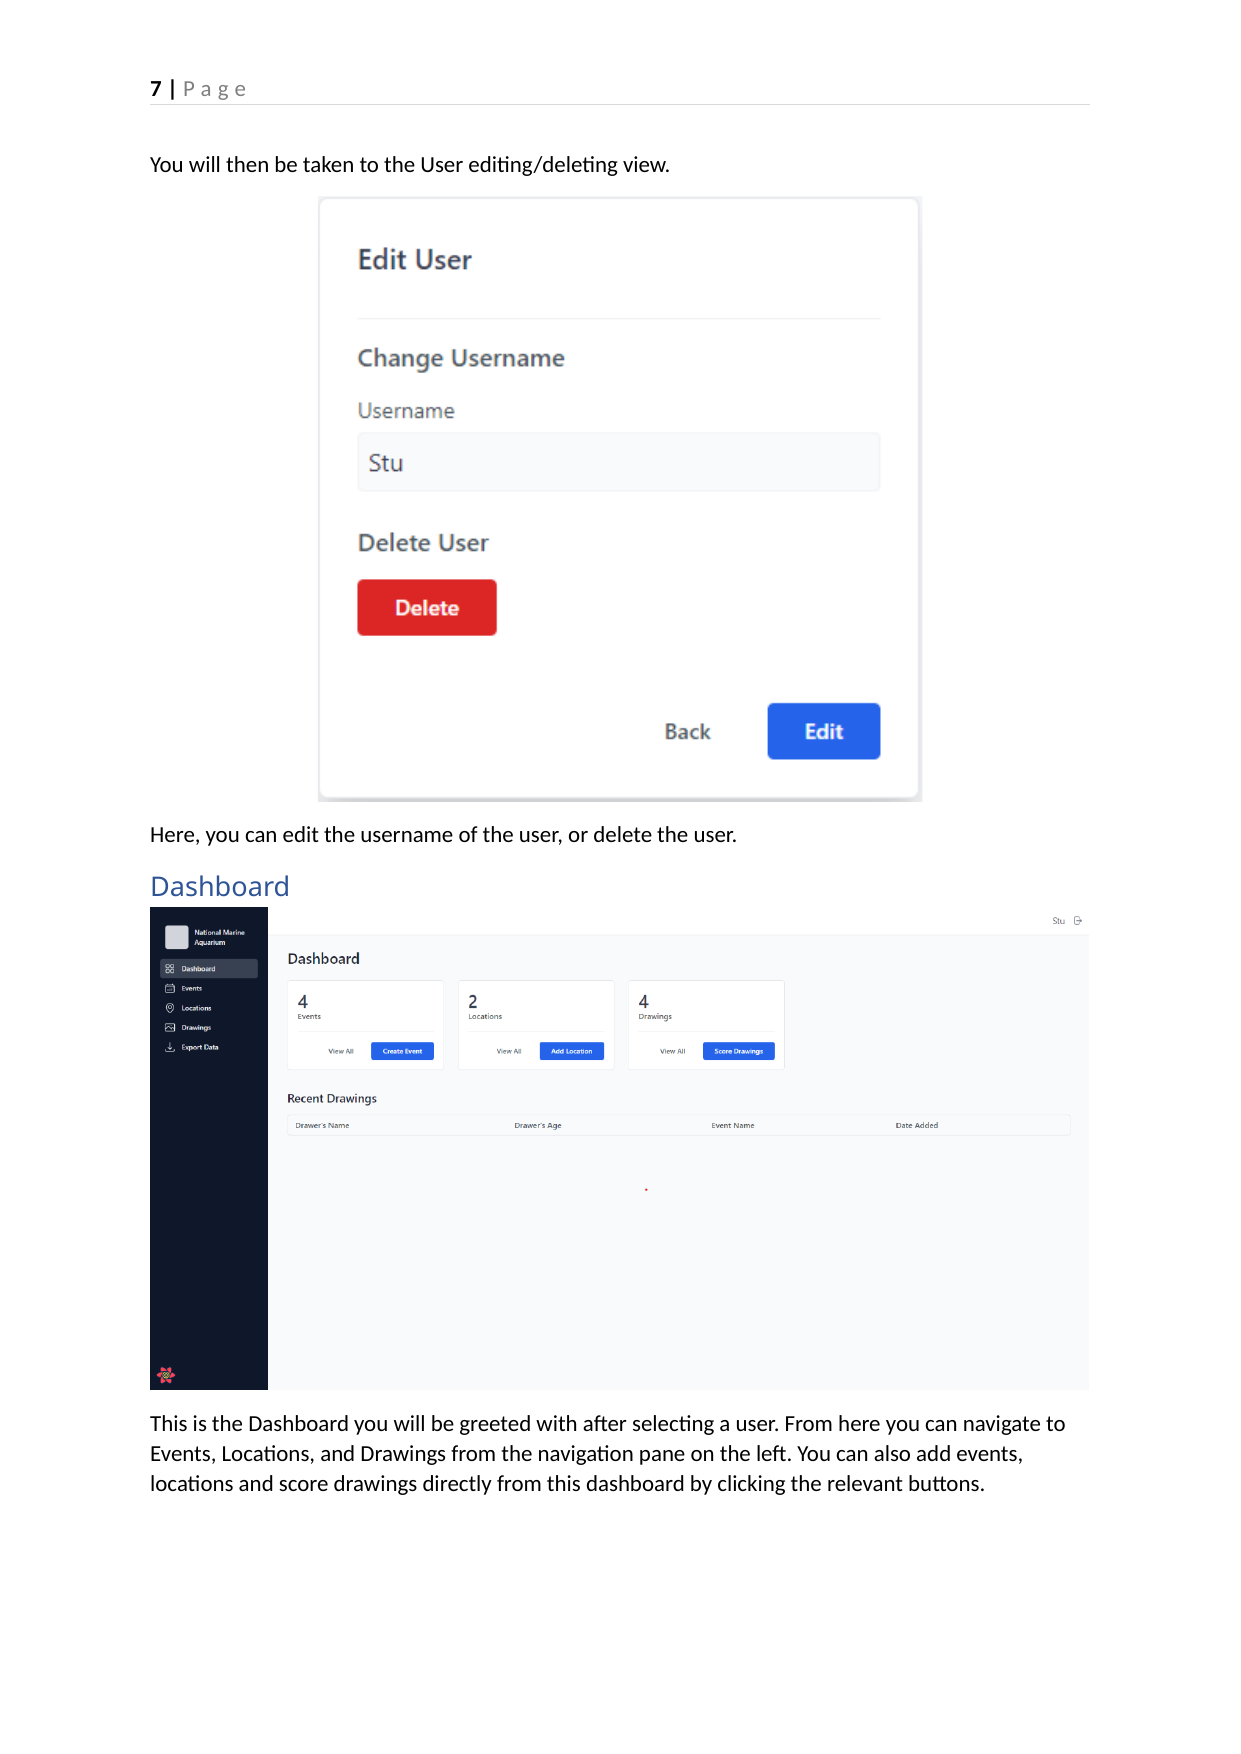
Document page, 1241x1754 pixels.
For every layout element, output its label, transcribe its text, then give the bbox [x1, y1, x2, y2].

picture [150, 907, 1089, 1390]
picture [317, 196, 923, 802]
text You will then be taken to the User editing/deleting view. [150, 150, 1090, 178]
text This is the Dashboard you will be greeted with after selecting a user. From here you can navigate to Events, Locations, and Drawings from the navigation pane on the left. You can also add events, locations and score drawings directly from this dashboard by clicking the relevant buttons. [150, 1409, 1090, 1497]
subtitle Dashboard [150, 867, 1090, 904]
text Here, you can edit the username of the user, or delete the user. [150, 820, 1090, 848]
